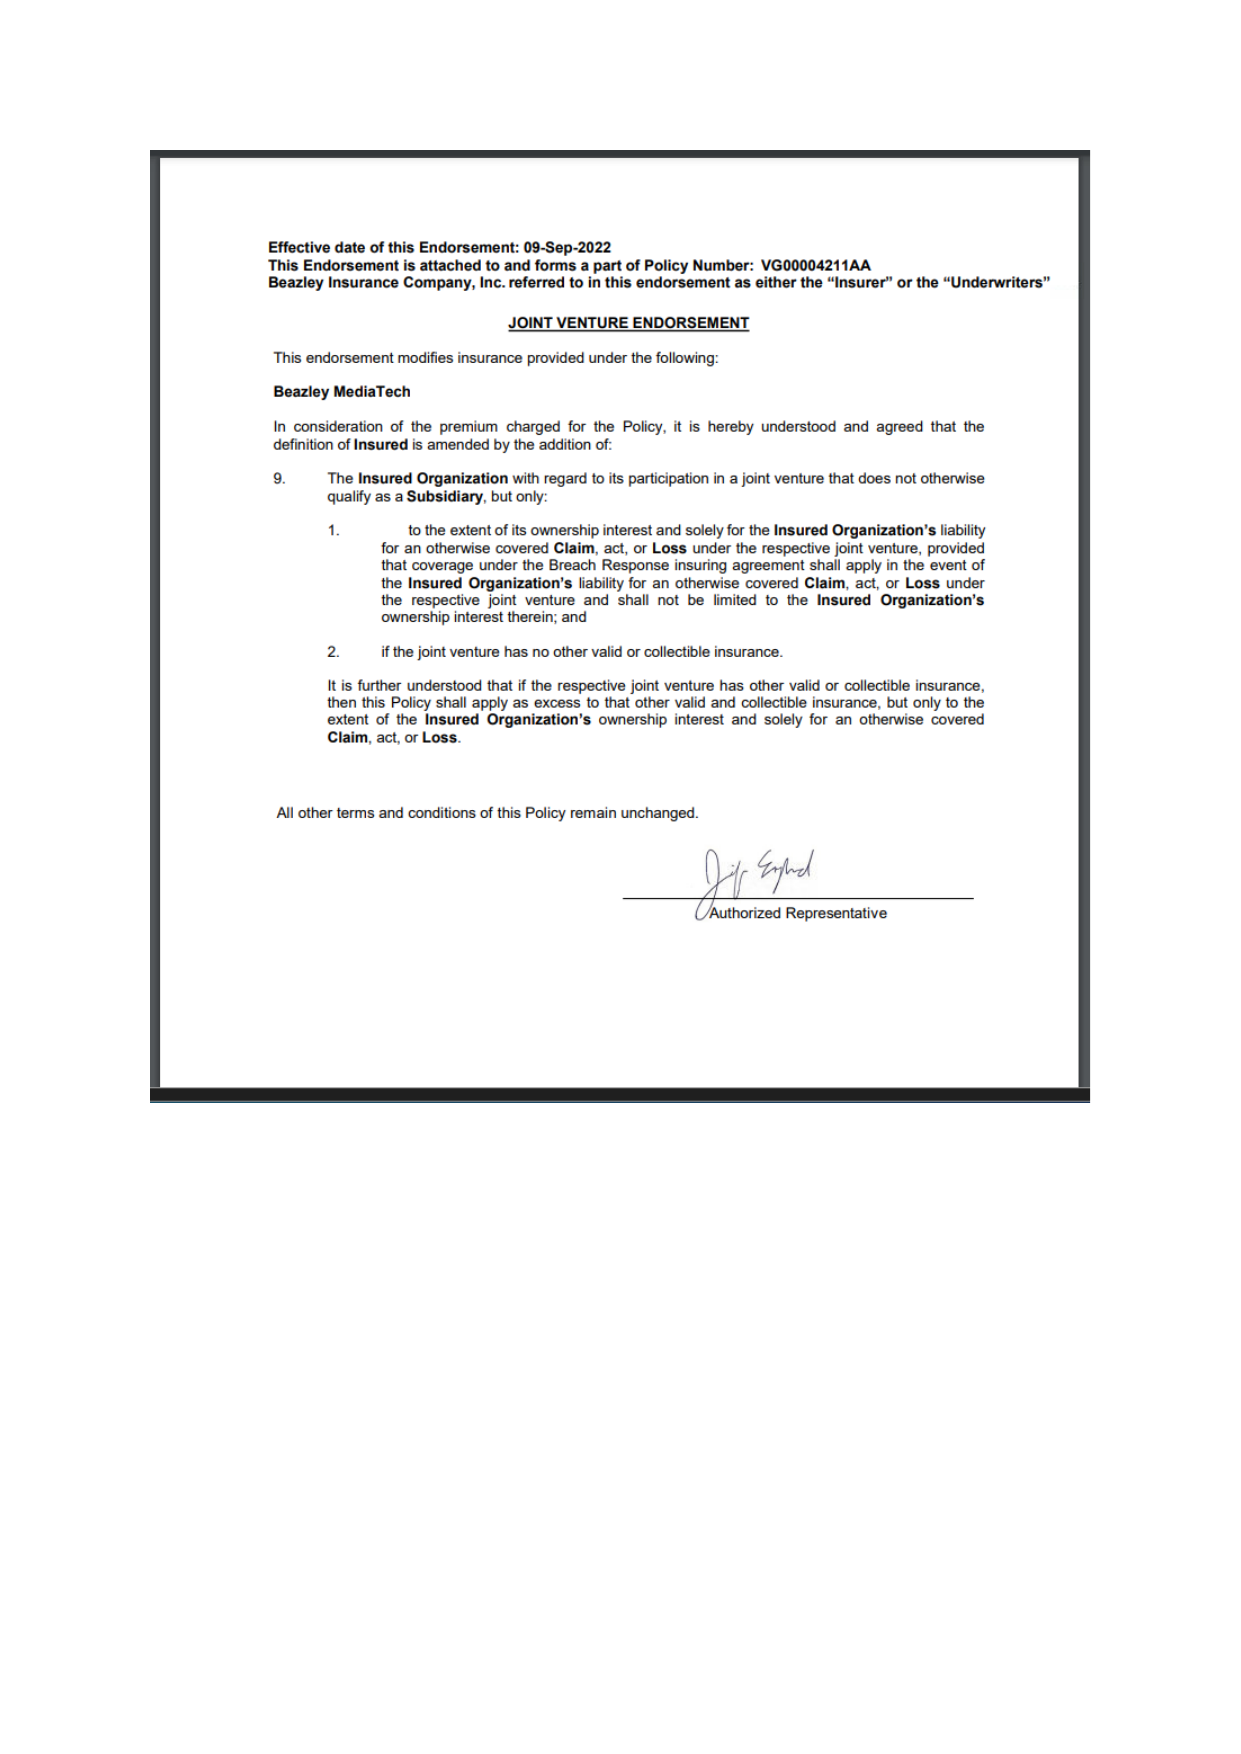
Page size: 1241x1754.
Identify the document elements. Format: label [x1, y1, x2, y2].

picture [150, 150, 1091, 1103]
